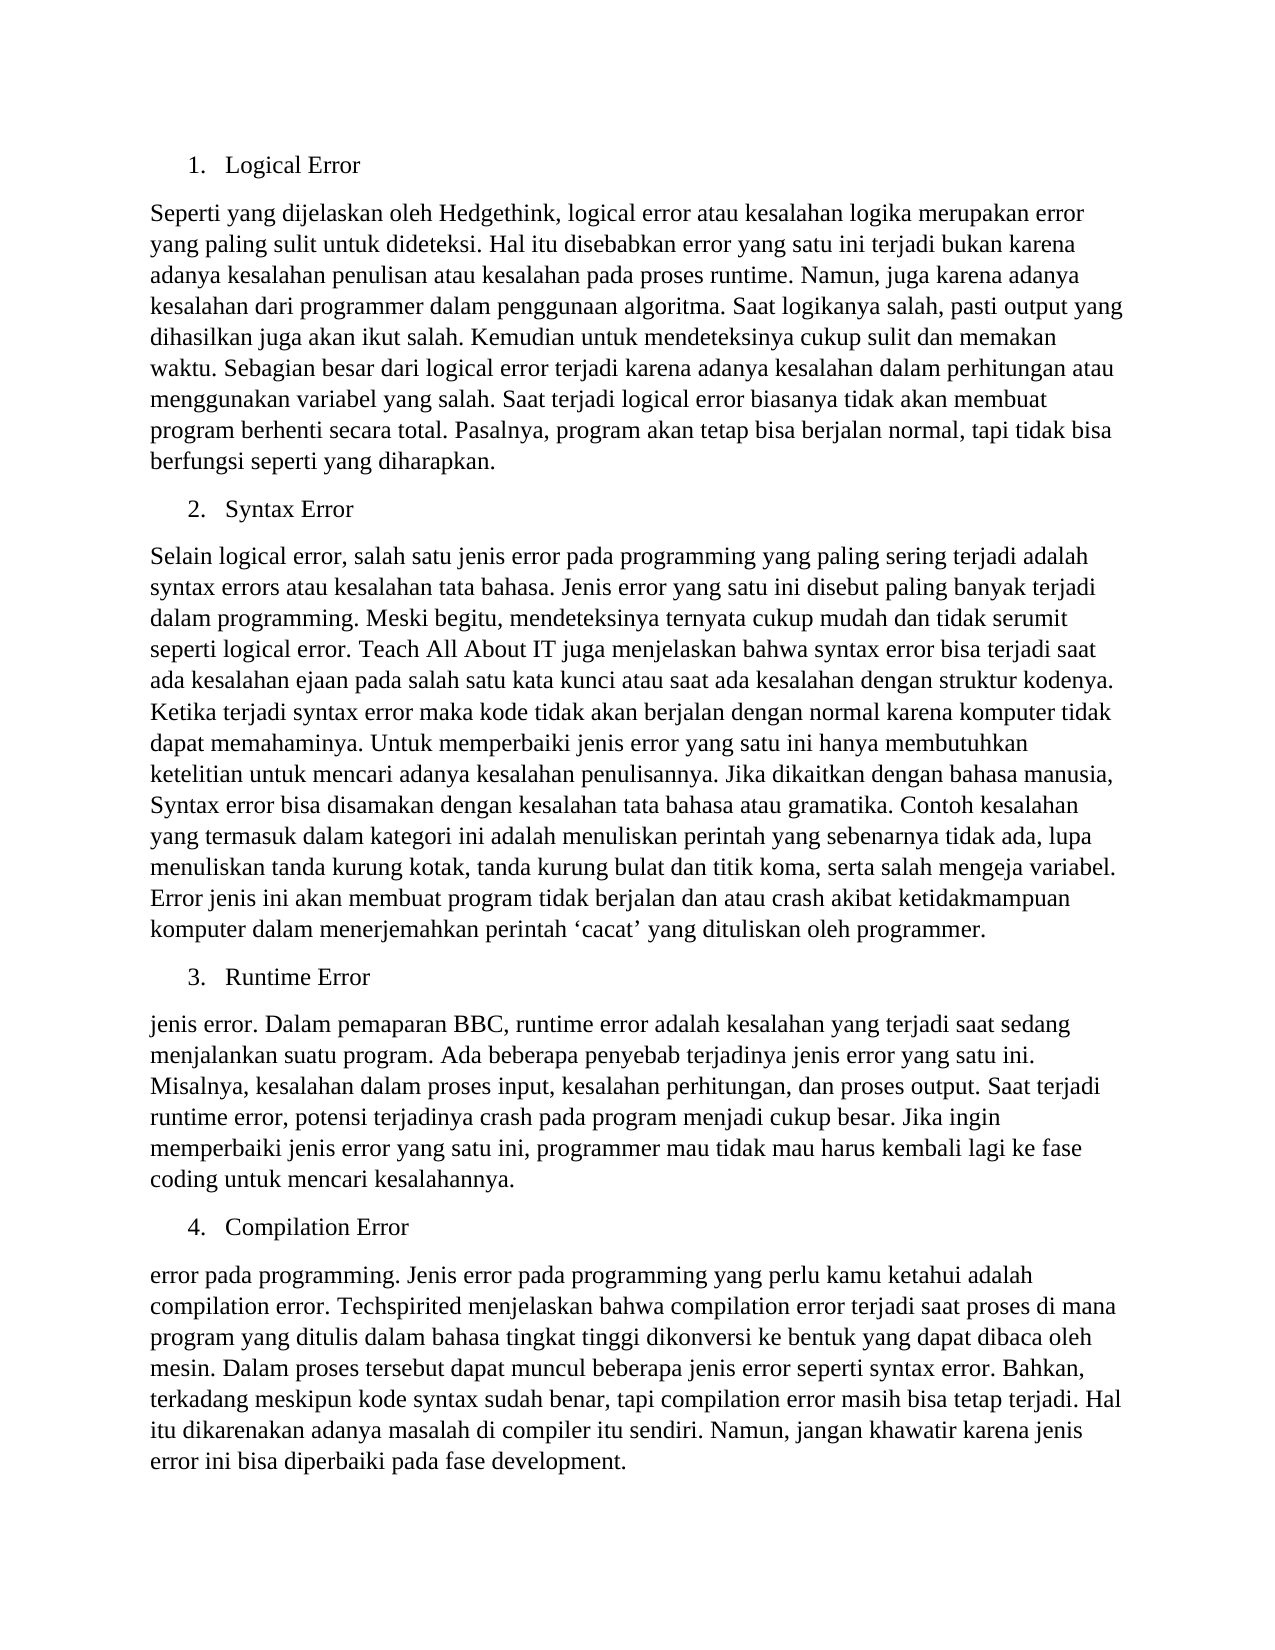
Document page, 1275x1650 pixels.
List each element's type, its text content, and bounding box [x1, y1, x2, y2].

list Logical Error [187, 150, 1125, 179]
text jenis error. Dalam pemaparan BBC, runtime error adalah kesalahan yang terjadi saat sedang menjalankan suatu program. Ada beberapa penyebab terjadinya jenis error yang satu ini. Misalnya, kesalahan dalam proses input, kesalahan perhitungan, dan proses output. Saat terjadi runtime error, potensi terjadinya crash pada program menjadi cukup besar. Jika ingin memperbaiki jenis error yang satu ini, programmer mau tidak mau harus kembali lagi ke fase coding untuk mencari kesalahannya. [150, 1009, 1125, 1193]
list Compilation Error [187, 1212, 1125, 1241]
text Selain logical error, salah satu jenis error pada programming yang paling sering terjadi adalah syntax errors atau kesalahan tata bahasa. Jenis error yang satu ini disebut paling banyak terjadi dalam programming. Meski begitu, mendeteksinya ternyata cukup mudah dan tidak serumit seperti logical error. Teach All About IT juga menjelaskan bahwa syntax error bisa terjadi saat ada kesalahan ejaan pada salah satu kata kunci atau saat ada kesalahan dengan struktur kodenya. Ketika terjadi syntax error maka kode tidak akan berjalan dengan normal karena komputer tidak dapat memahaminya. Untuk memperbaiki jenis error yang satu ini hanya membutuhkan ketelitian untuk mencari adanya kesalahan penulisannya. Jika dikaitkan dengan bahasa manusia, Syntax error bisa disamakan dengan kesalahan tata bahasa atau gramatika. Contoh kesalahan yang termasuk dalam kategori ini adalah menuliskan perintah yang sebenarnya tidak ada, lupa menuliskan tanda kurung kotak, tanda kurung bulat dan titik koma, serta salah mengeja variabel. Error jenis ini akan membuat program tidak berjalan dan atau crash akibat ketidakmampuan komputer dalam menerjemahkan perintah ‘cacat’ yang dituliskan oleh programmer. [150, 541, 1125, 943]
list Syntax Error [187, 494, 1125, 522]
list Runtime Error [187, 962, 1125, 990]
text Seperti yang dijelaskan oleh Hedgethink, logical error atau kesalahan logika merupakan error yang paling sulit untuk dideteksi. Hal itu disebabkan error yang satu ini terjadi bukan karena adanya kesalahan penulisan atau kesalahan pada proses runtime. Namun, juga karena adanya kesalahan dari programmer dalam penggunaan algoritma. Saat logikanya salah, pasti output yang dihasilkan juga akan ikut salah. Kemudian untuk mendeteksinya cukup sulit dan memakan waktu. Sebagian besar dari logical error terjadi karena adanya kesalahan dalam perhitungan atau menggunakan variabel yang salah. Saat terjadi logical error biasanya tidak akan membuat program berhenti secara total. Pasalnya, program akan tetap bisa berjalan normal, tapi tidak bisa berfungsi seperti yang diharapkan. [150, 198, 1125, 475]
text error pada programming. Jenis error pada programming yang perlu kamu ketahui adalah compilation error. Techspirited menjelaskan bahwa compilation error terjadi saat proses di mana program yang ditulis dalam bahasa tingkat tinggi dikonversi ke bentuk yang dapat dibaca oleh mesin. Dalam proses tersebut dapat muncul beberapa jenis error seperti syntax error. Bahkan, terkadang meskipun kode syntax sudah benar, tapi compilation error masih bisa tetap terjadi. Hal itu dikarenakan adanya masalah di compiler itu sendiri. Namun, jangan khawatir karena jenis error ini bisa diperbaiki pada fase development. [150, 1260, 1125, 1475]
